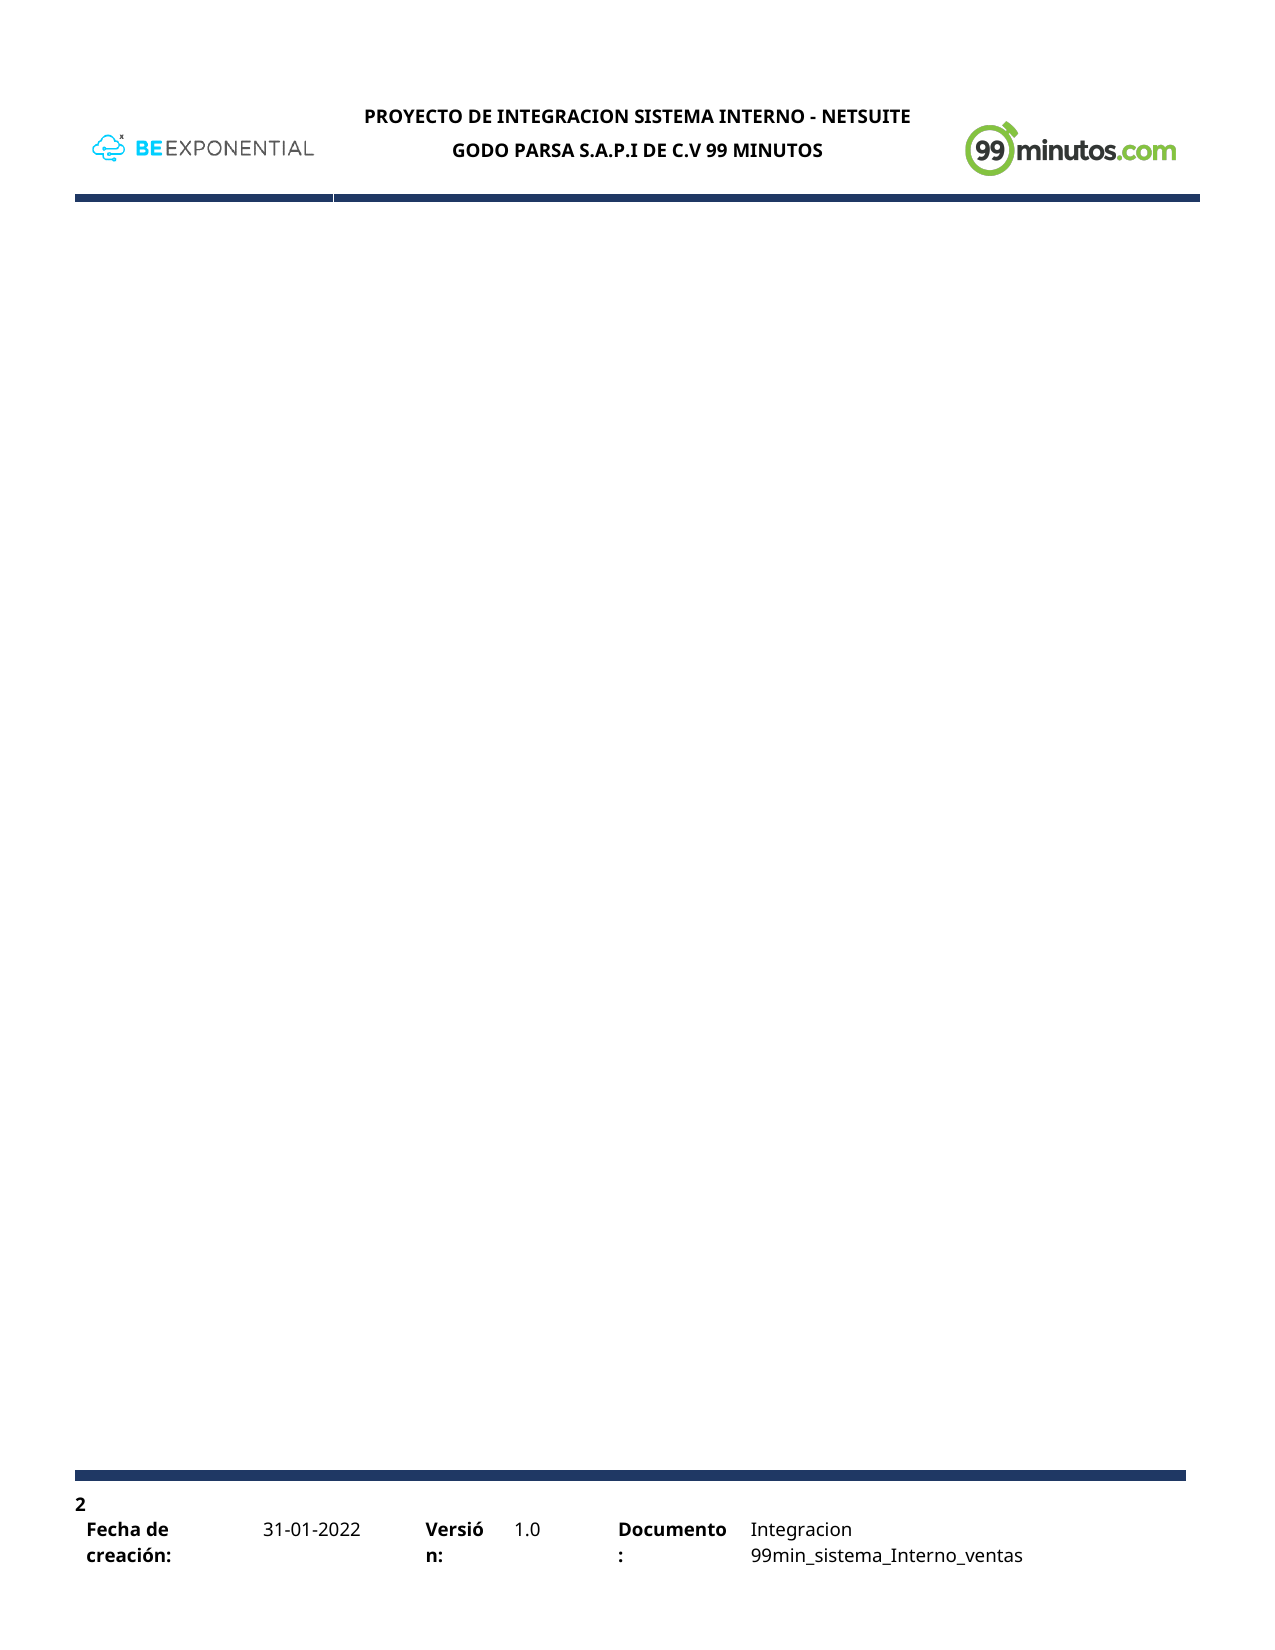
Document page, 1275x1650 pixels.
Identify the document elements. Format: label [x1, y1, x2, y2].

picture [965, 121, 1176, 176]
picture [87, 128, 322, 168]
